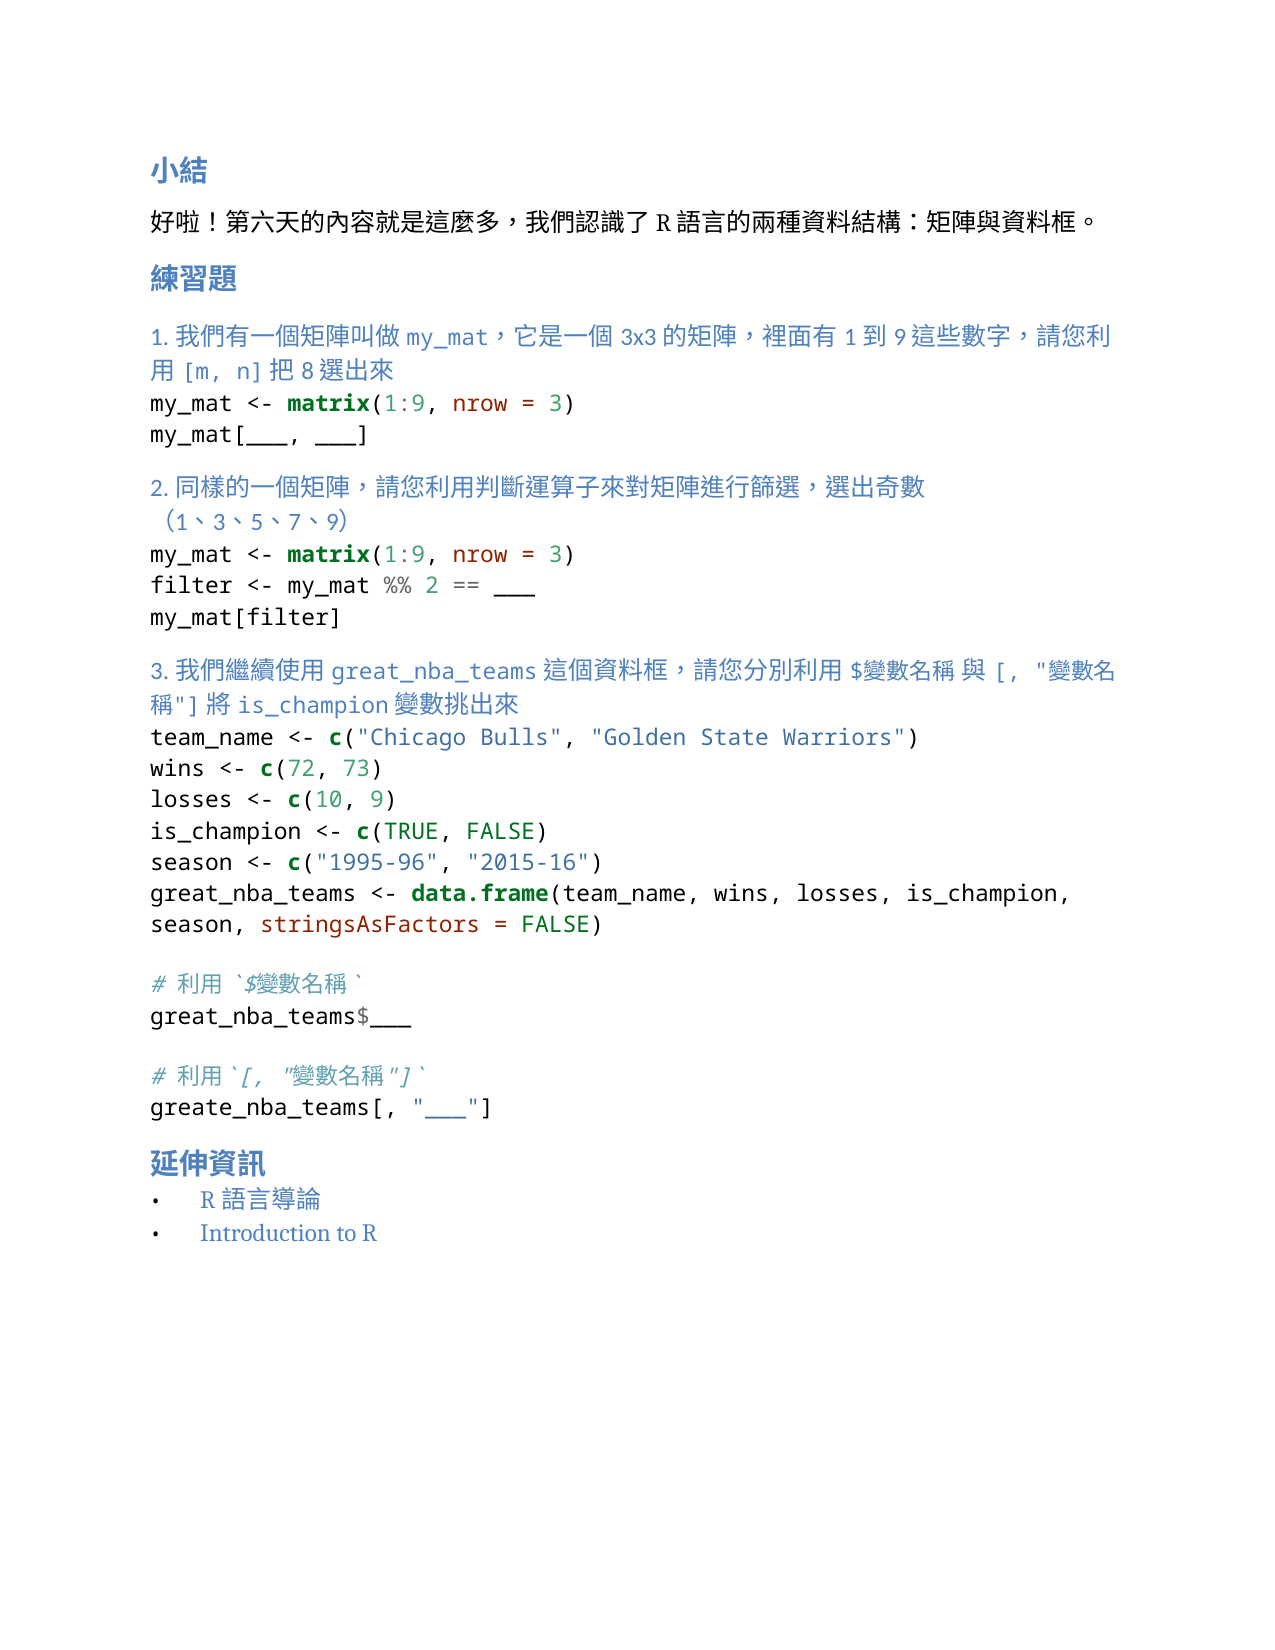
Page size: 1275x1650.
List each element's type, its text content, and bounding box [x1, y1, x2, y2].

subtitle 1. 我們有一個矩陣叫做 my_mat，它是一個 3x3 的矩陣，裡面有 1 到 9 這些數字，請您利用 [m, n] 把 8 選出來 [150, 318, 1125, 387]
subtitle 3. 我們繼續使用 great_nba_teams 這個資料框，請您分別利用 $變數名稱 與 [, "變數名稱"] 將 is_champion 變數挑出來 [150, 653, 1125, 721]
subtitle 小結 [150, 150, 1125, 190]
list R 語言導論 [150, 1186, 1125, 1215]
text 好啦！第六天的內容就是這麼多，我們認識了 R 語言的兩種資料結構：矩陣與資料框。 [150, 208, 1125, 237]
subtitle 2. 同樣的一個矩陣，請您利用判斷運算子來對矩陣進行篩選，選出奇數（1、3、5、7、9） [150, 470, 1125, 538]
subtitle 練習題 [150, 258, 1125, 298]
list Introduction to R [150, 1219, 1125, 1248]
text team_name <- c("Chicago Bulls", "Golden State Warriors") wins <- c(72, 73) losses <- c(10, 9) is_champion <- c(TRUE, FALSE) season <- c("1995-96", "2015-16") great_nba_teams <- data.frame(team_name, wins, losses, is_champion, season, stringsAsFactors = FALSE) # 利用 `$變數名稱` great_nba_teams$___ # 利用`[, "變數名稱"]` greate_nba_teams[, "___"] [150, 721, 1125, 1122]
subtitle 延伸資訊 [150, 1143, 1125, 1183]
text my_mat <- matrix(1:9, nrow = 3) my_mat[___, ___] [150, 387, 1125, 449]
text my_mat <- matrix(1:9, nrow = 3) filter <- my_mat %% 2 == ___ my_mat[filter] [150, 538, 1125, 632]
